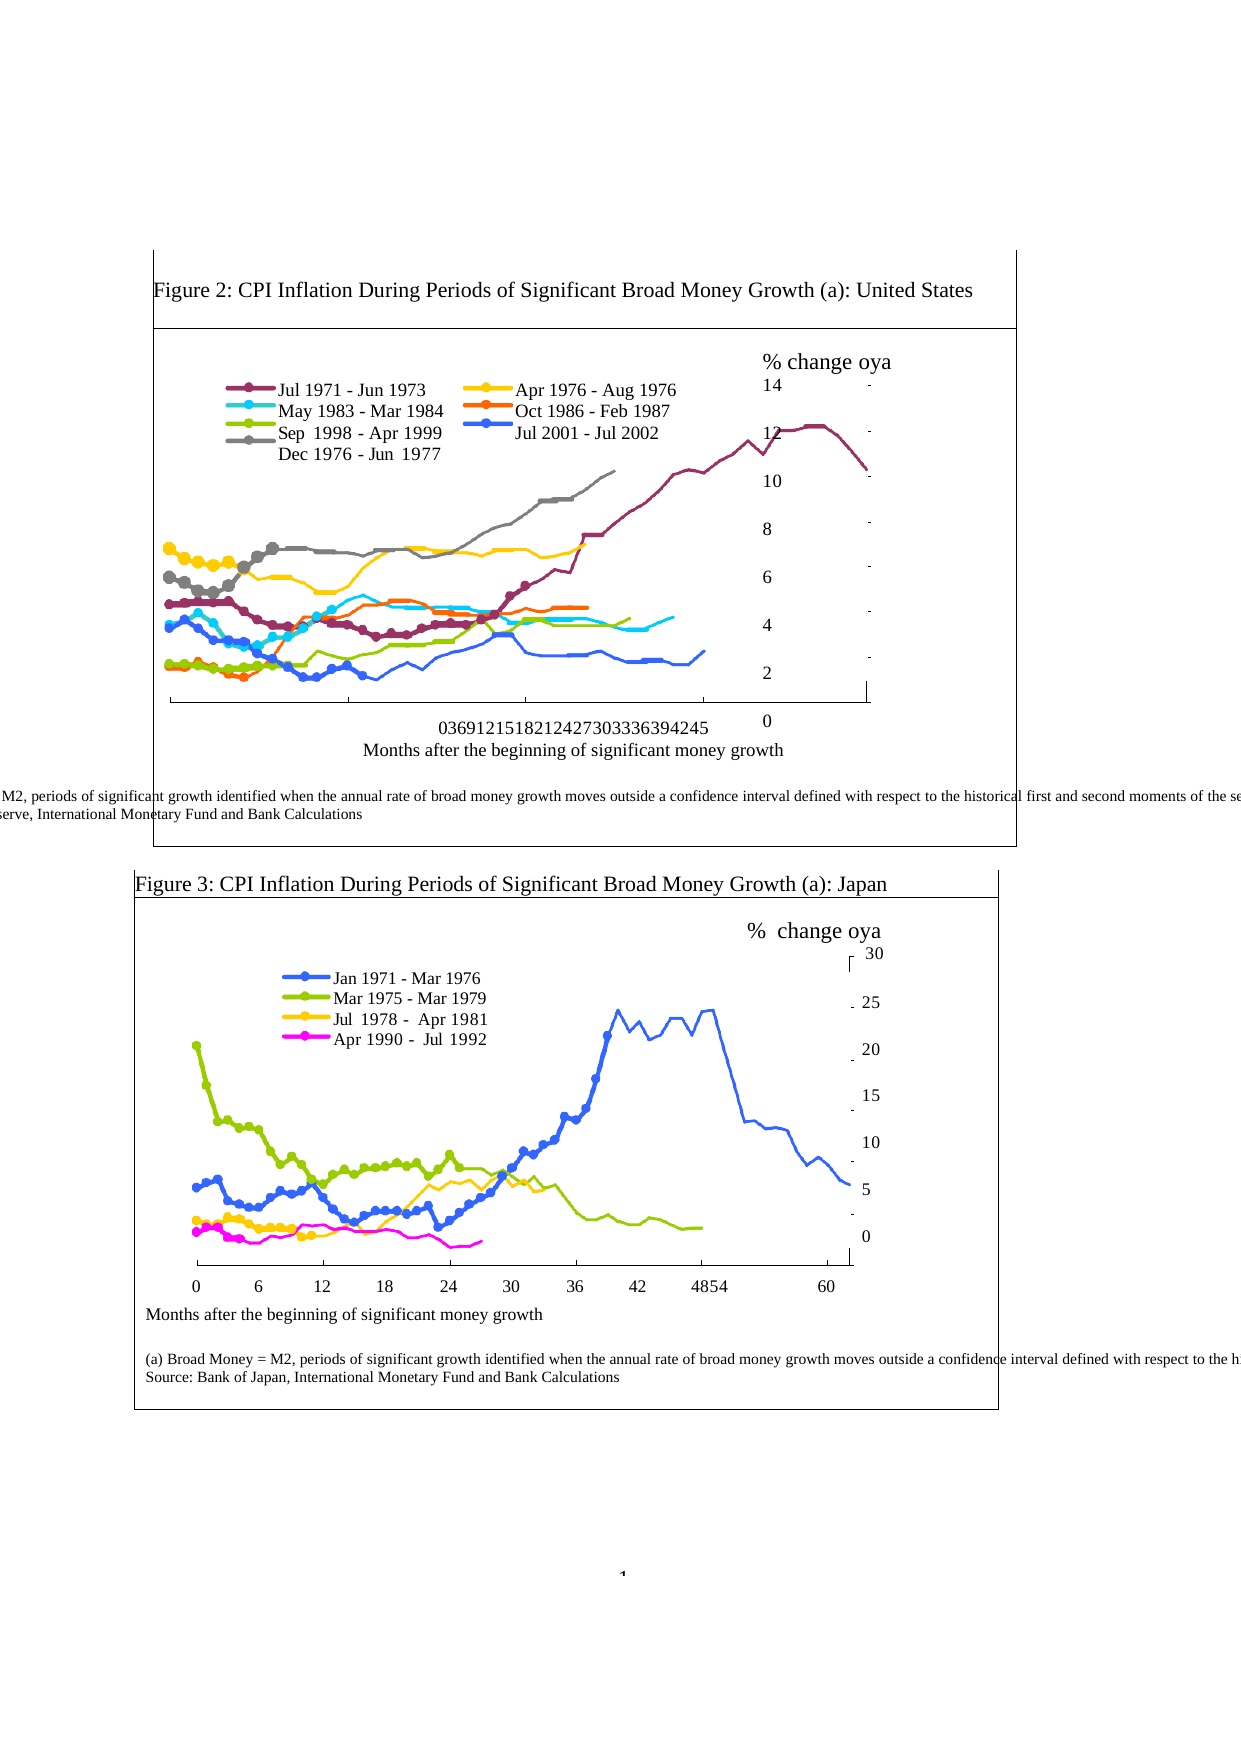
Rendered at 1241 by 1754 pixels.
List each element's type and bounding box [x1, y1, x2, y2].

picture [162, 382, 868, 682]
picture [191, 971, 851, 1249]
